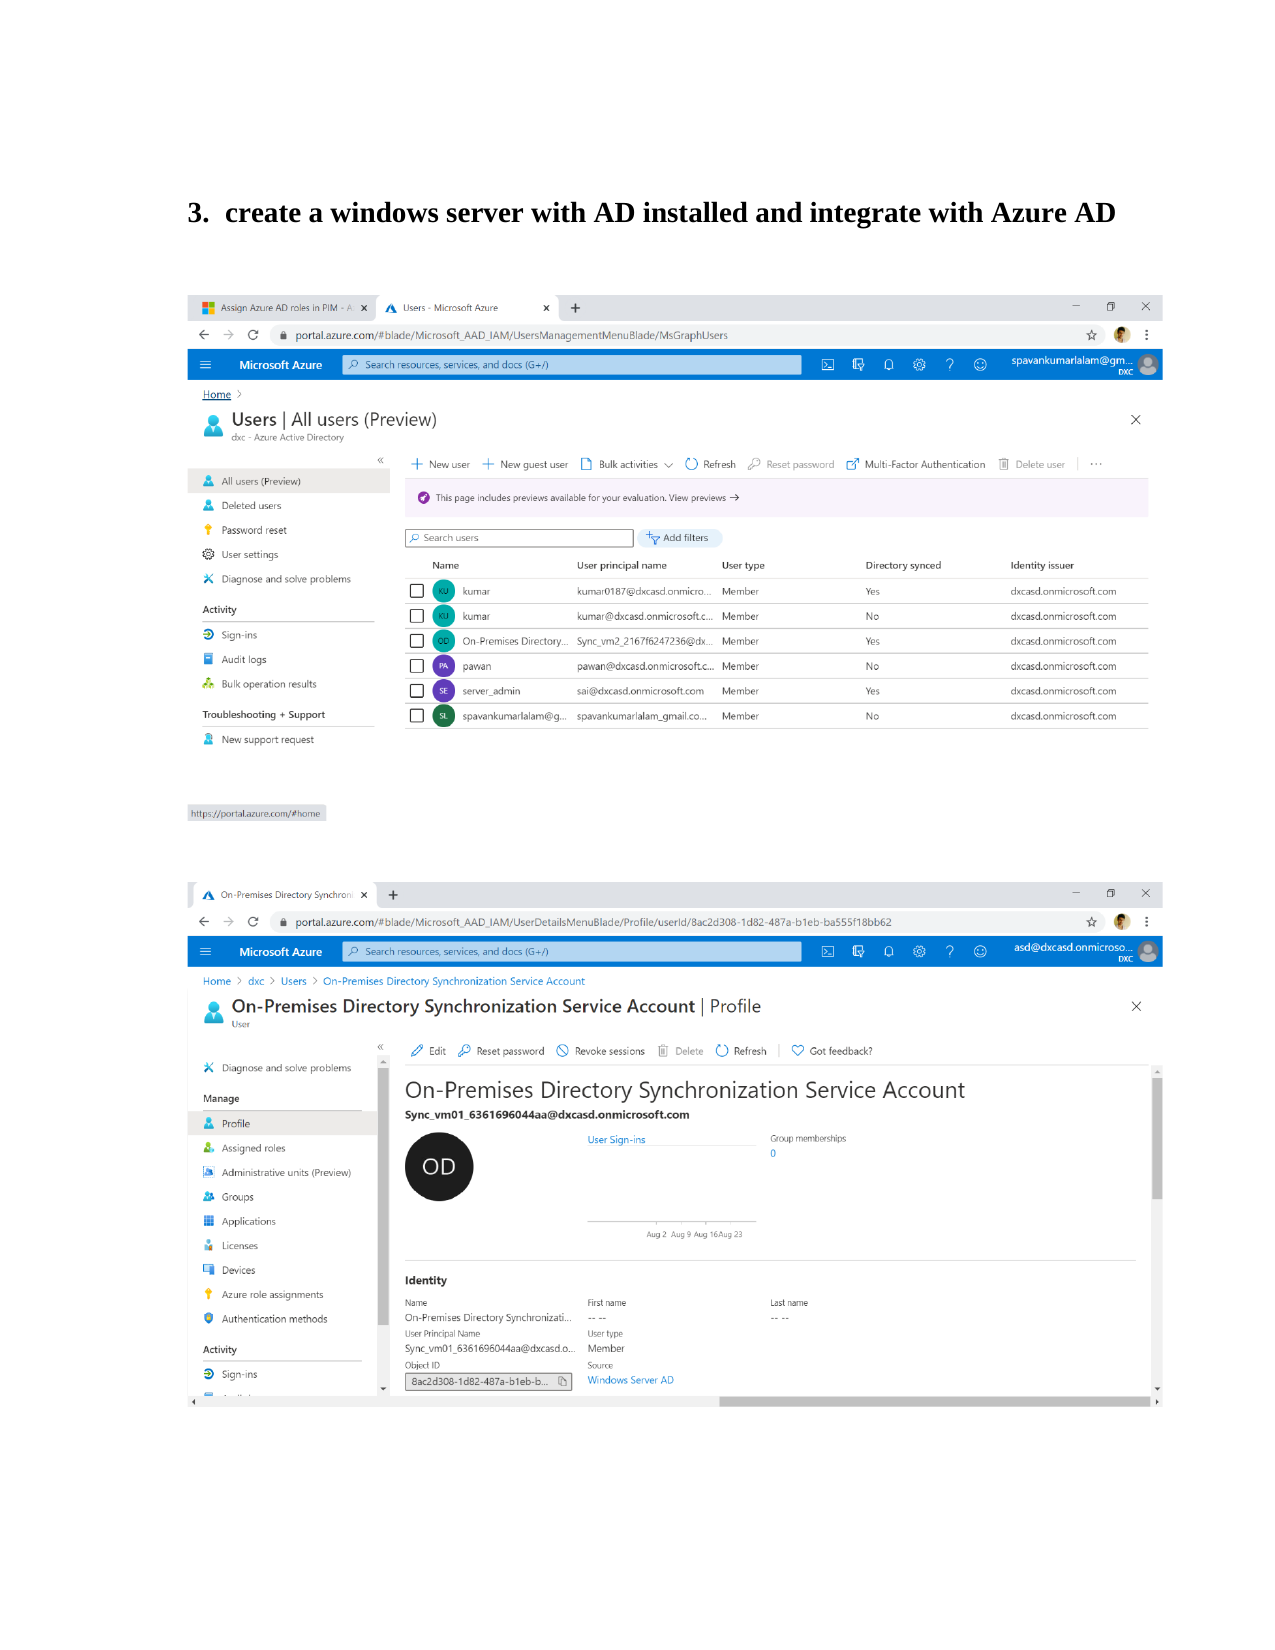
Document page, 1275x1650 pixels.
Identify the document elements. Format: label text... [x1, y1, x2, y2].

picture [187, 295, 1163, 821]
picture [187, 882, 1163, 1407]
list create a windows server with AD installed and integrate with Azure AD [187, 195, 1125, 229]
